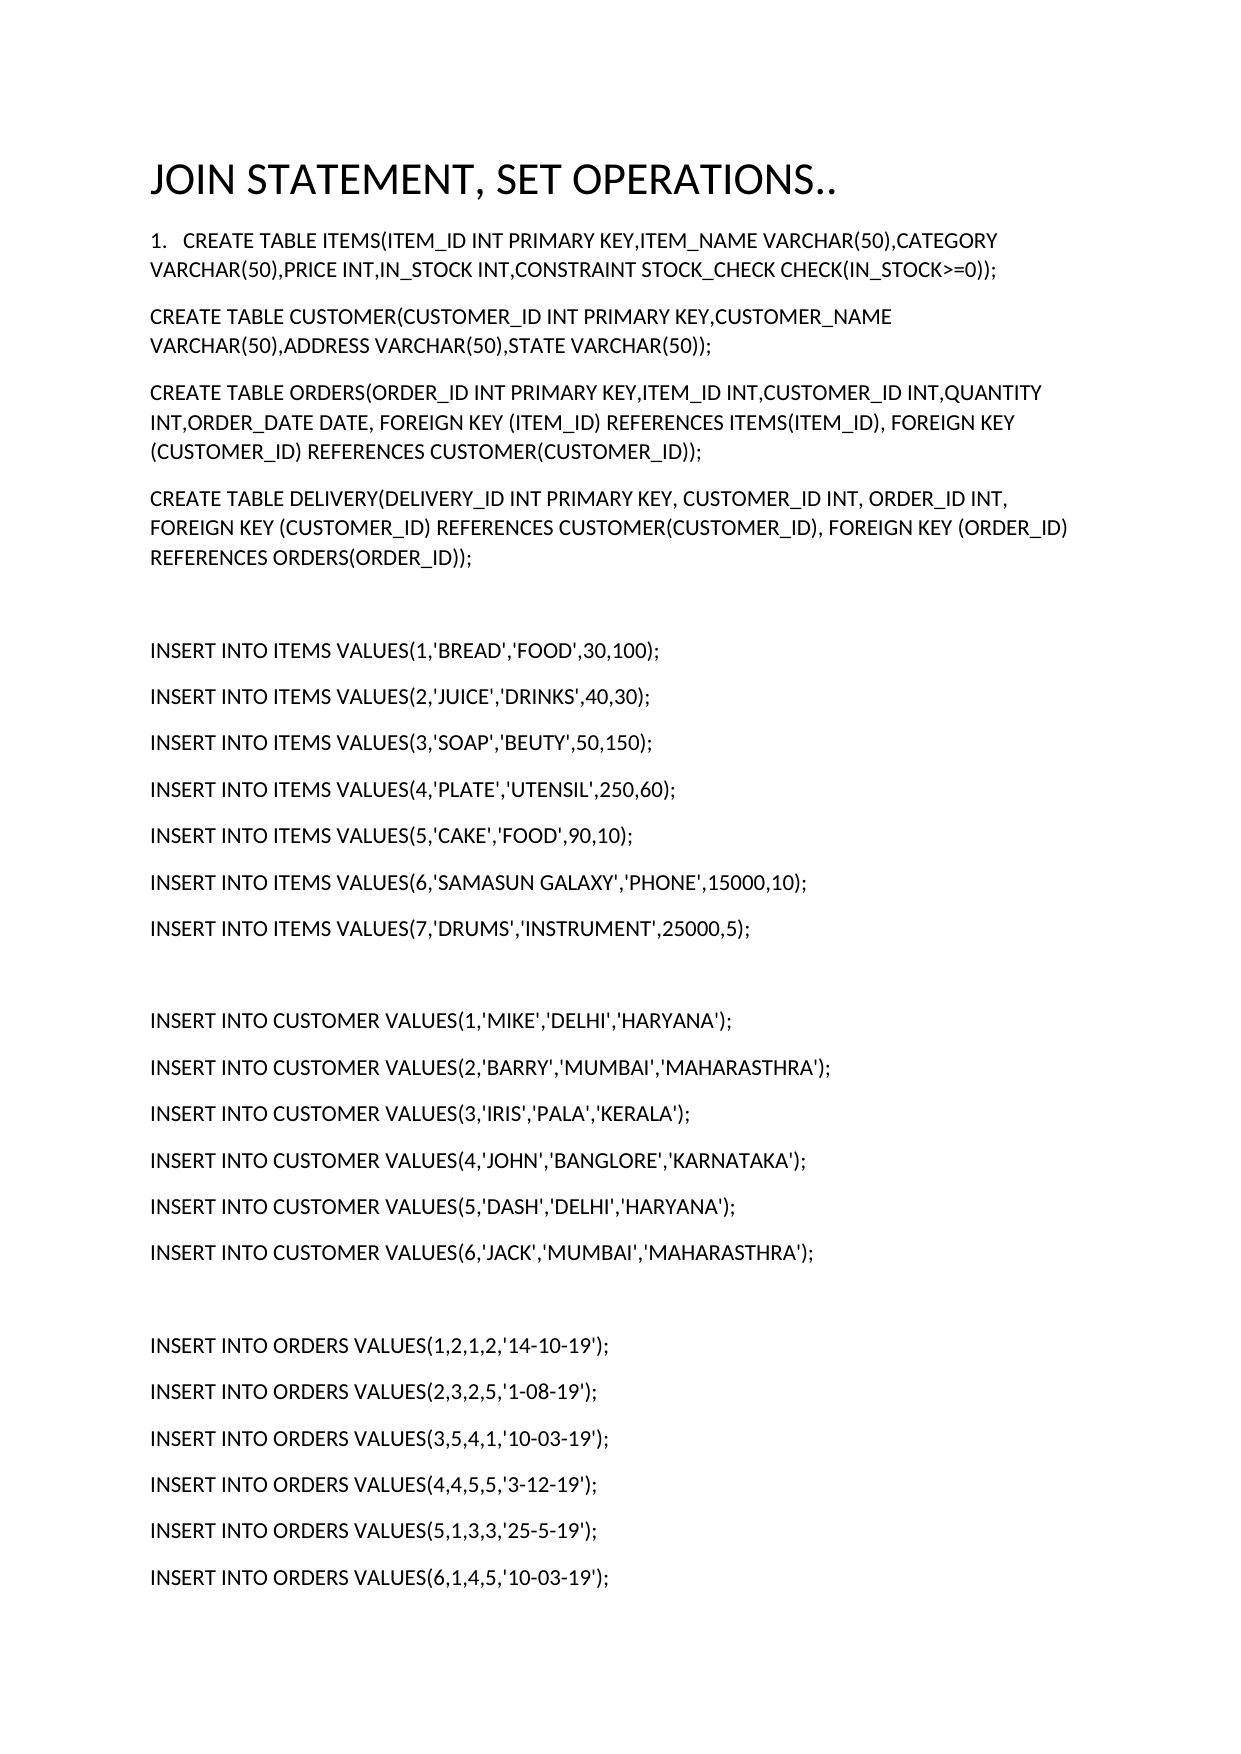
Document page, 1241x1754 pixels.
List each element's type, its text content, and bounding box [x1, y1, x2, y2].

text CREATE TABLE ORDERS(ORDER_ID INT PRIMARY KEY,ITEM_ID INT,CUSTOMER_ID INT,QUANTITY INT,ORDER_DATE DATE, FOREIGN KEY (ITEM_ID) REFERENCES ITEMS(ITEM_ID), FOREIGN KEY (CUSTOMER_ID) REFERENCES CUSTOMER(CUSTOMER_ID)); [150, 378, 1090, 465]
text INSERT INTO ITEMS VALUES(4,'PLATE','UTENSIL',250,60); [150, 775, 1090, 803]
text INSERT INTO ITEMS VALUES(5,'CAKE','FOOD',90,10); [150, 821, 1090, 849]
text CREATE TABLE CUSTOMER(CUSTOMER_ID INT PRIMARY KEY,CUSTOMER_NAME VARCHAR(50),ADDRESS VARCHAR(50),STATE VARCHAR(50)); [150, 302, 1090, 360]
text INSERT INTO ORDERS VALUES(4,4,5,5,'3-12-19'); [150, 1470, 1090, 1498]
text INSERT INTO CUSTOMER VALUES(2,'BARRY','MUMBAI','MAHARASTHRA'); [150, 1053, 1090, 1081]
text INSERT INTO ORDERS VALUES(2,3,2,5,'1-08-19'); [150, 1377, 1090, 1406]
text INSERT INTO ITEMS VALUES(1,'BREAD','FOOD',30,100); [150, 636, 1090, 664]
text CREATE TABLE DELIVERY(DELIVERY_ID INT PRIMARY KEY, CUSTOMER_ID INT, ORDER_ID INT, FOREIGN KEY (CUSTOMER_ID) REFERENCES CUSTOMER(CUSTOMER_ID), FOREIGN KEY (ORDER_ID) REFERENCES ORDERS(ORDER_ID)); [150, 484, 1090, 571]
text INSERT INTO CUSTOMER VALUES(6,'JACK','MUMBAI','MAHARASTHRA'); [150, 1238, 1090, 1266]
text INSERT INTO CUSTOMER VALUES(4,'JOHN','BANGLORE','KARNATAKA'); [150, 1146, 1090, 1174]
text 1. CREATE TABLE ITEMS(ITEM_ID INT PRIMARY KEY,ITEM_NAME VARCHAR(50),CATEGORY VARCHAR(50),PRICE INT,IN_STOCK INT,CONSTRAINT STOCK_CHECK CHECK(IN_STOCK>=0)); [150, 226, 1090, 284]
text INSERT INTO CUSTOMER VALUES(5,'DASH','DELHI','HARYANA'); [150, 1192, 1090, 1220]
text INSERT INTO ITEMS VALUES(7,'DRUMS','INSTRUMENT',25000,5); [150, 914, 1090, 942]
text INSERT INTO ITEMS VALUES(2,'JUICE','DRINKS',40,30); [150, 682, 1090, 710]
text INSERT INTO ORDERS VALUES(1,2,1,2,'14-10-19'); [150, 1331, 1090, 1359]
text INSERT INTO ORDERS VALUES(5,1,3,3,'25-5-19'); [150, 1517, 1090, 1544]
text INSERT INTO ORDERS VALUES(6,1,4,5,'10-03-19'); [150, 1563, 1090, 1591]
text INSERT INTO ITEMS VALUES(3,'SOAP','BEUTY',50,150); [150, 728, 1090, 757]
text JOIN STATEMENT, SET OPERATIONS.. [150, 150, 1090, 206]
text INSERT INTO ORDERS VALUES(3,5,4,1,'10-03-19'); [150, 1424, 1090, 1452]
text INSERT INTO CUSTOMER VALUES(1,'MIKE','DELHI','HARYANA'); [150, 1007, 1090, 1035]
text INSERT INTO ITEMS VALUES(6,'SAMASUN GALAXY','PHONE',15000,10); [150, 868, 1090, 896]
text INSERT INTO CUSTOMER VALUES(3,'IRIS','PALA','KERALA'); [150, 1099, 1090, 1127]
